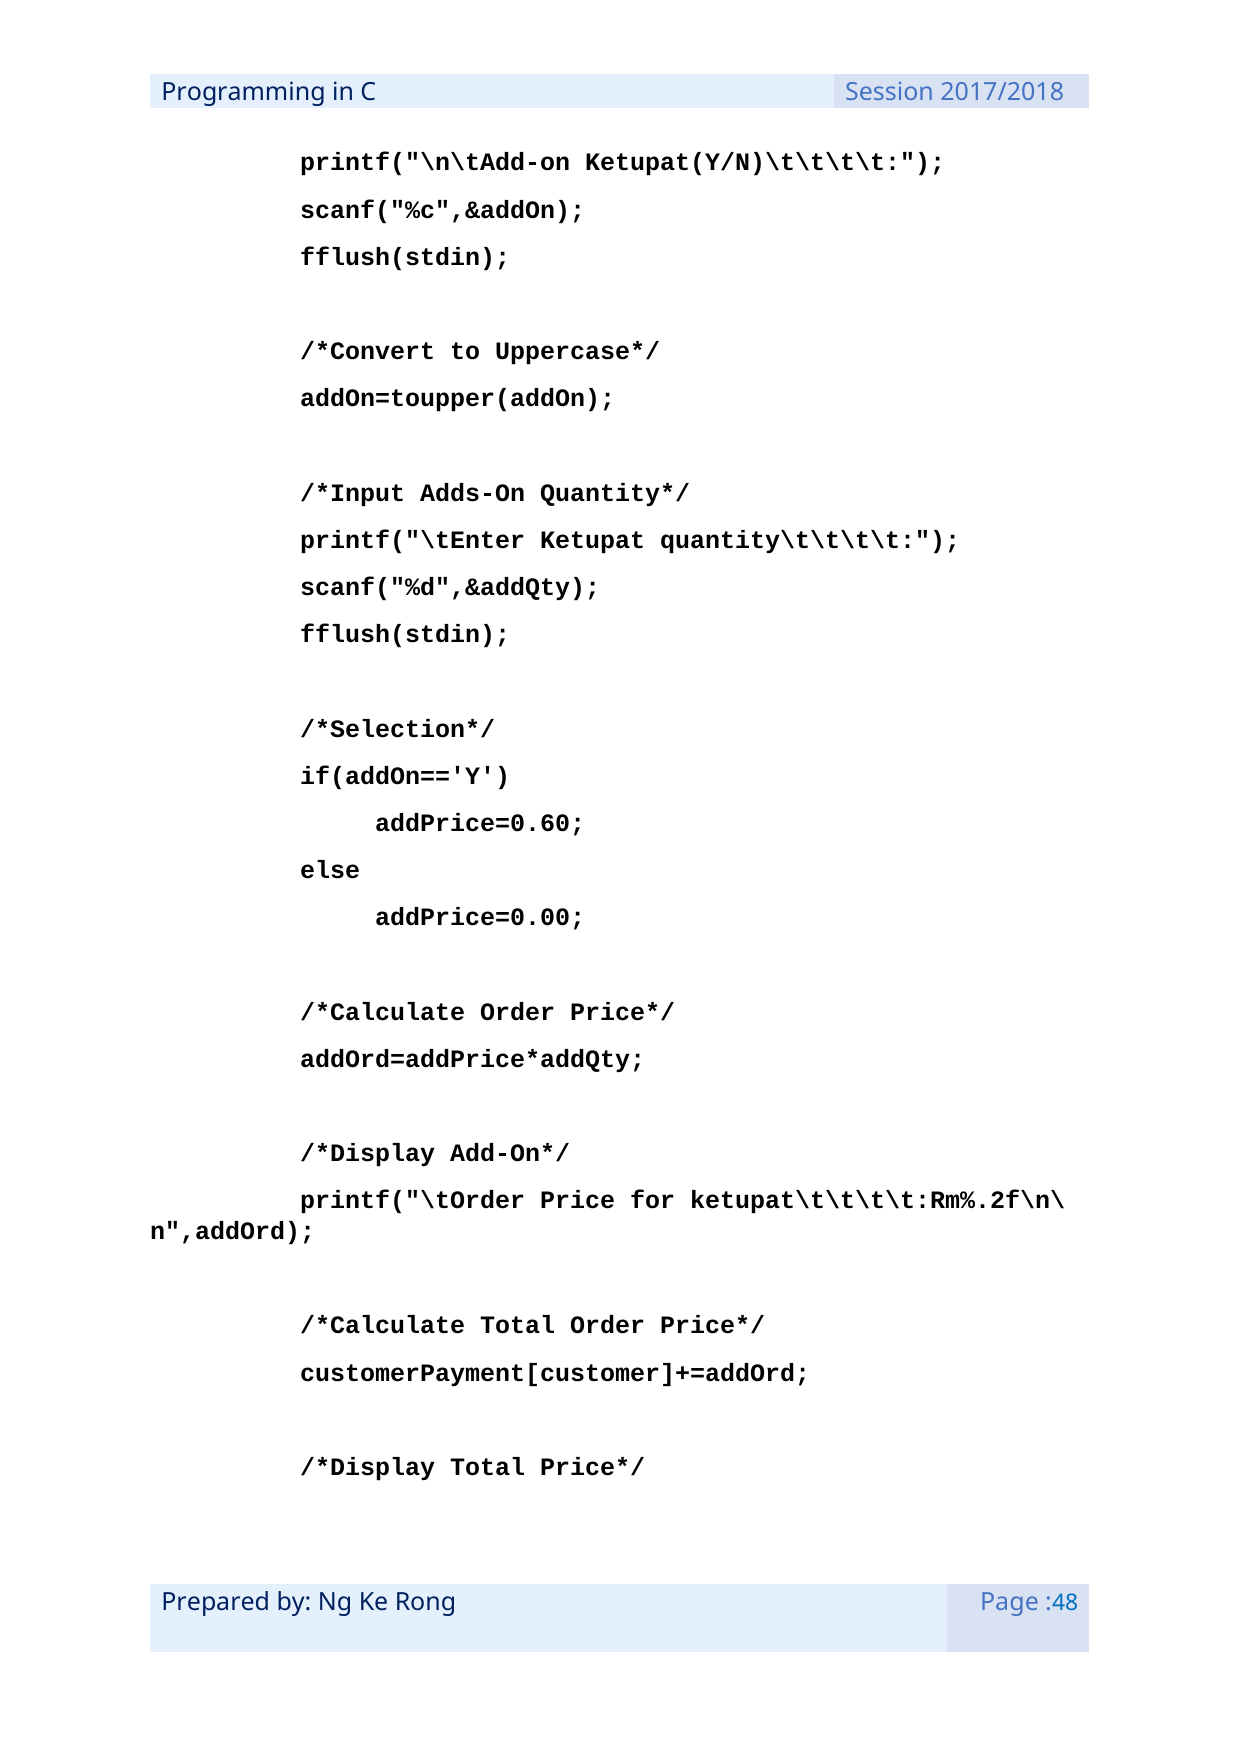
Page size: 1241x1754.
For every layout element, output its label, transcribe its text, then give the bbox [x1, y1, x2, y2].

text printf("\tEnter Ketupat quantity\t\t\t\t:"); [150, 527, 1090, 556]
text fflush(stdin); [150, 622, 1090, 650]
text scanf("%c",&addOn); [150, 197, 1090, 226]
text /*Selection*/ [150, 716, 1090, 744]
text customerPayment[customer]+=addOrd; [150, 1360, 1090, 1388]
text printf("\n\tAdd-on Ketupat(Y/N)\t\t\t\t:"); [150, 150, 1090, 178]
text addPrice=0.00; [150, 905, 1090, 933]
text /*Display Total Price*/ [150, 1454, 1090, 1483]
text addOn=toupper(addOn); [150, 386, 1090, 414]
text fflush(stdin); [150, 244, 1090, 273]
text /*Input Adds-On Quantity*/ [150, 480, 1090, 509]
text scanf("%d",&addQty); [150, 575, 1090, 603]
text printf("\tOrder Price for ketupat\t\t\t\t:Rm%.2f\n\n",addOrd); [150, 1188, 1090, 1247]
text /*Convert to Uppercase*/ [150, 339, 1090, 367]
text addPrice=0.60; [150, 811, 1090, 839]
text else [150, 858, 1090, 886]
text addOrd=addPrice*addQty; [150, 1047, 1090, 1075]
text /*Calculate Total Order Price*/ [150, 1313, 1090, 1341]
text /*Calculate Order Price*/ [150, 999, 1090, 1028]
text /*Display Add-On*/ [150, 1141, 1090, 1169]
text if(addOn=='Y') [150, 763, 1090, 792]
